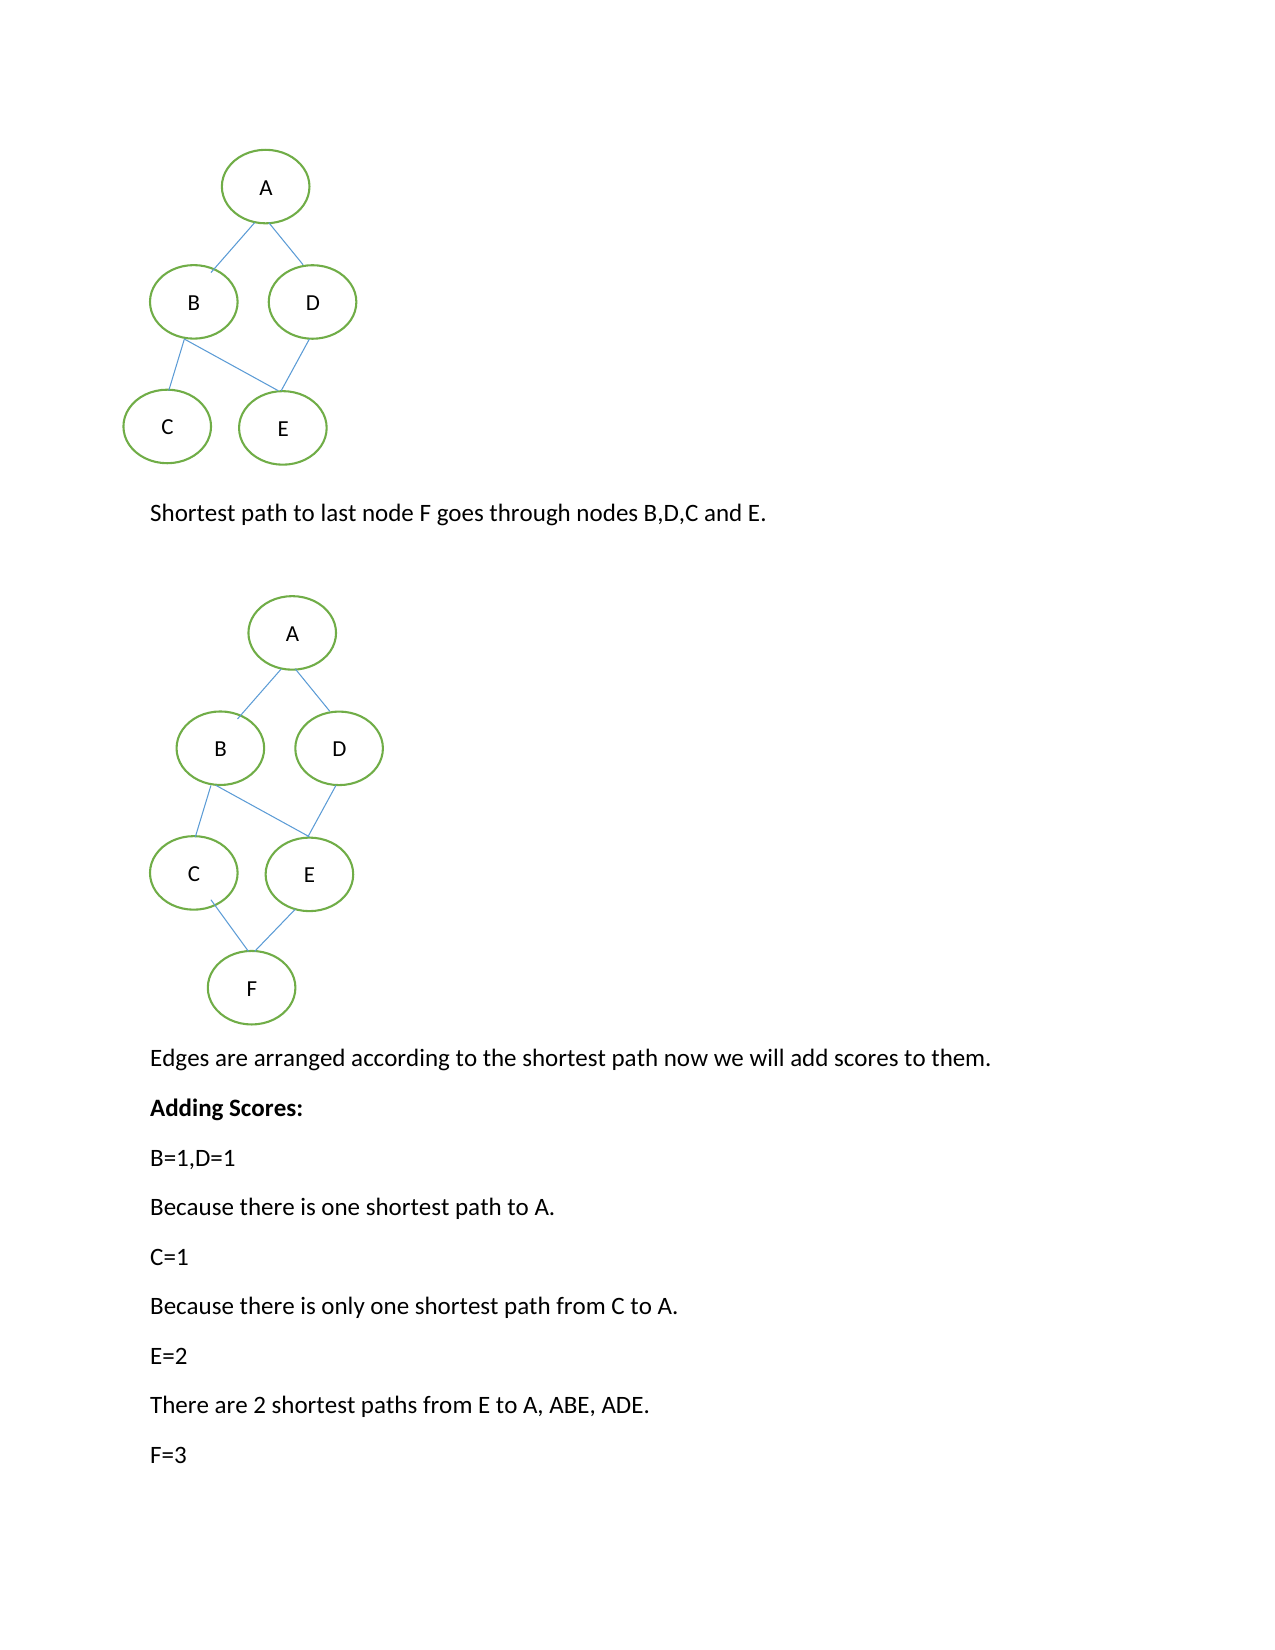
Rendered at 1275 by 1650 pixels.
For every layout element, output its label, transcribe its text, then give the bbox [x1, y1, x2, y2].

text Adding Scores: [150, 1092, 1125, 1123]
text E=2 [150, 1340, 1125, 1371]
text Because there is only one shortest path from C to A. [150, 1290, 1125, 1321]
text Edges are arranged according to the shortest path now we will add scores to them. [150, 1042, 1125, 1073]
text Shortest path to last node F goes through nodes B,D,C and E. [150, 497, 1125, 528]
text F=3 [150, 1439, 1125, 1470]
text B=1,D=1 [150, 1142, 1125, 1172]
text There are 2 shortest paths from E to A, ABE, ADE. [150, 1389, 1125, 1420]
text Because there is one shortest path to A. [150, 1191, 1125, 1222]
text C=1 [150, 1241, 1125, 1271]
